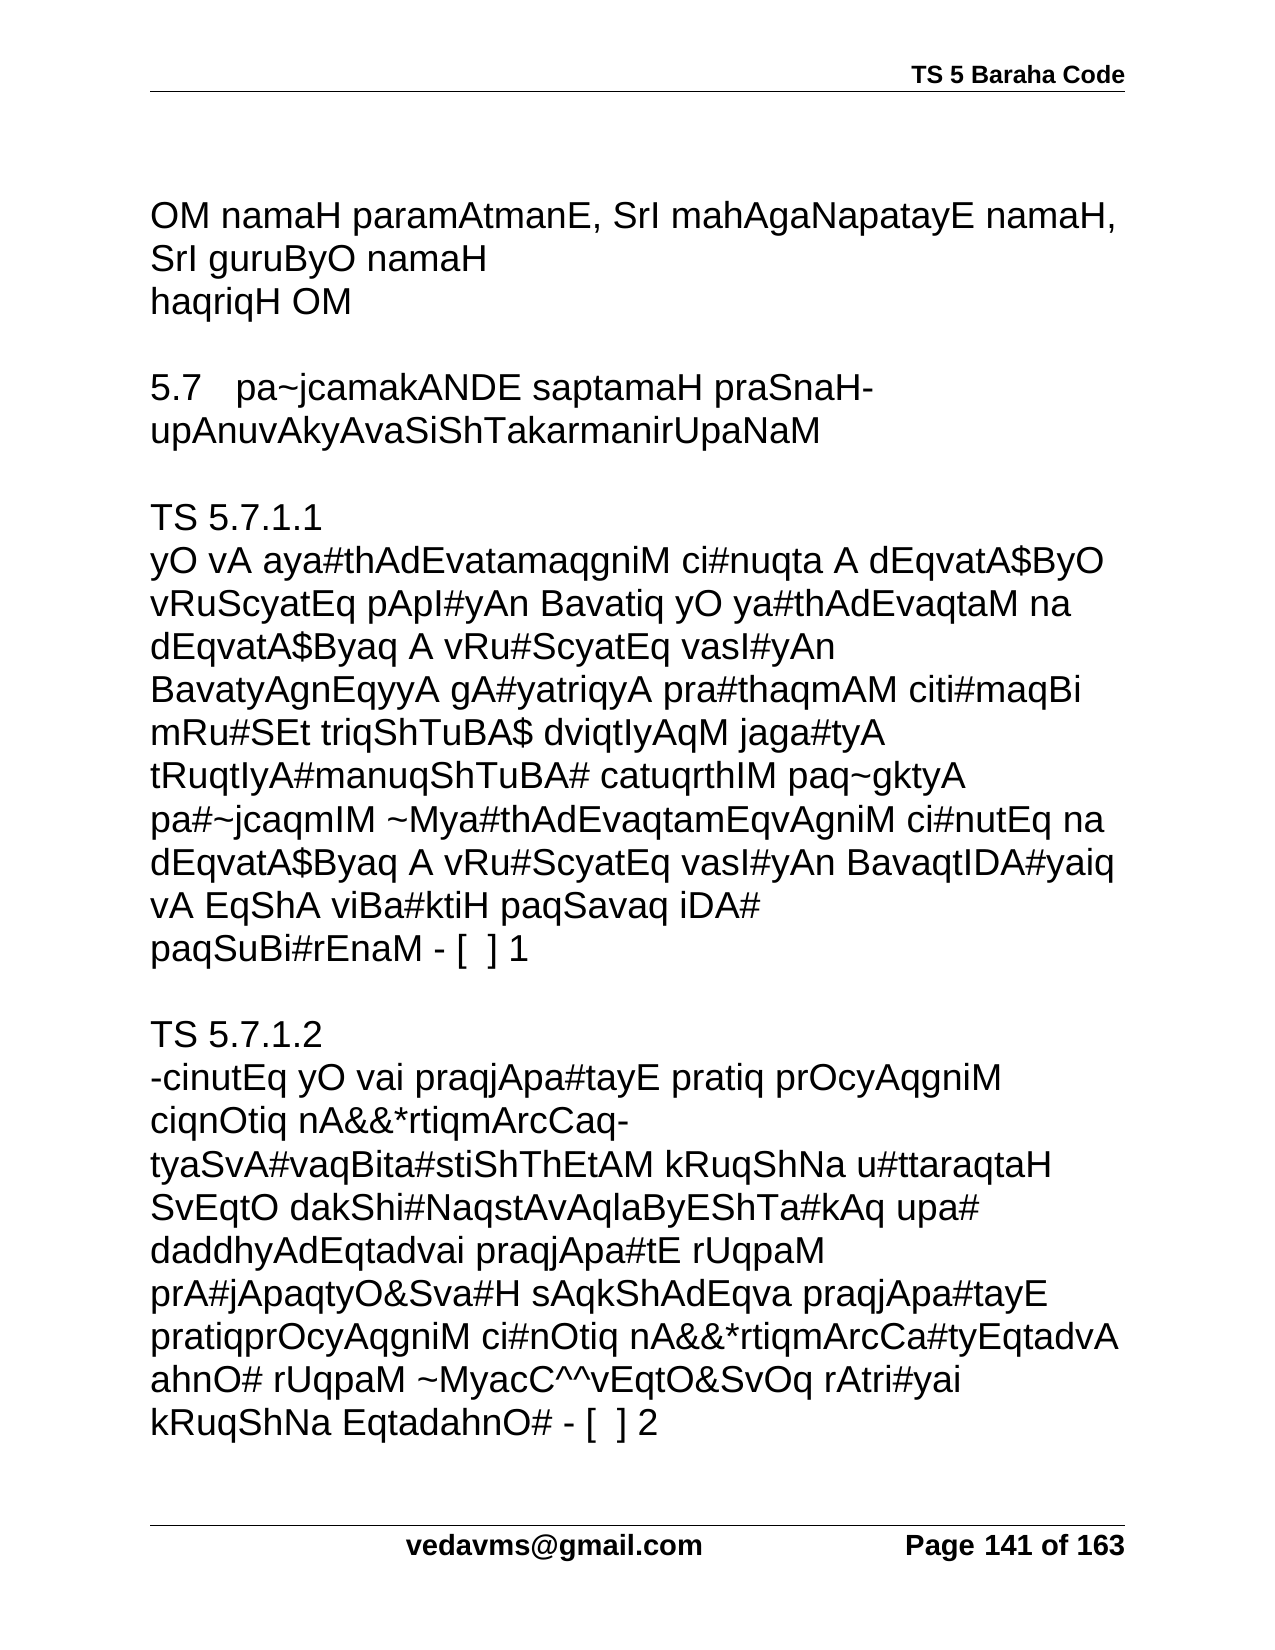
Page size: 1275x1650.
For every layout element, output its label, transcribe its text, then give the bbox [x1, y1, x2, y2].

text TS 5.7.1.2 [150, 1012, 1125, 1056]
text yO vA aya#thAdEvatamaqgniM ci#nuqta A dEqvatA$ByO vRuScyatEq pApI#yAn Bavatiq yO ya#thAdEvaqtaM na dEqvatA$Byaq A vRu#ScyatEq vasI#yAn BavatyAgnEqyyA gA#yatriqyA pra#thaqmAM citi#maqBi mRu#SEt triqShTuBA$ dviqtIyAqM jaga#tyA [150, 538, 1125, 754]
text tRuqtIyA#manuqShTuBA# catuqrthIM paq~gktyA pa#~jcaqmIM ~Mya#thAdEvaqtamEqvAgniM ci#nutEq na dEqvatA$Byaq A vRu#ScyatEq vasI#yAn BavaqtIDA#yaiq vA EqShA viBa#ktiH paqSavaq iDA# paqSuBi#rEnaM - [ ] 1 [150, 754, 1125, 969]
text haqriqH OM [150, 279, 1125, 322]
text TS 5.7.1.1 [150, 495, 1125, 538]
text 5.7 pa~jcamakANDE saptamaH praSnaH-upAnuvAkyAvaSiShTakarmanirUpaNaM [150, 366, 1125, 452]
text OM namaH paramAtmanE, SrI mahAgaNapatayE namaH, SrI guruByO namaH [150, 193, 1125, 279]
text -cinutEq yO vai praqjApa#tayE pratiq prOcyAqgniM ciqnOtiq nA&&*rtiqmArcCaq-tyaSvA#vaqBita#stiShThEtAM kRuqShNa u#ttaraqtaH SvEqtO dakShi#NaqstAvAqlaByEShTa#kAq upa# daddhyAdEqtadvai praqjApa#tE rUqpaM prA#jApaqtyO&Sva#H sAqkShAdEqva praqjApa#tayE pratiqprOcyAqgniM ci#nOtiq nA&&*rtiqmArcCa#tyEqtadvA ahnO# rUqpaM ~MyacC^^vEqtO&SvOq rAtri#yai kRuqShNa EqtadahnO# - [ ] 2 [150, 1056, 1125, 1444]
